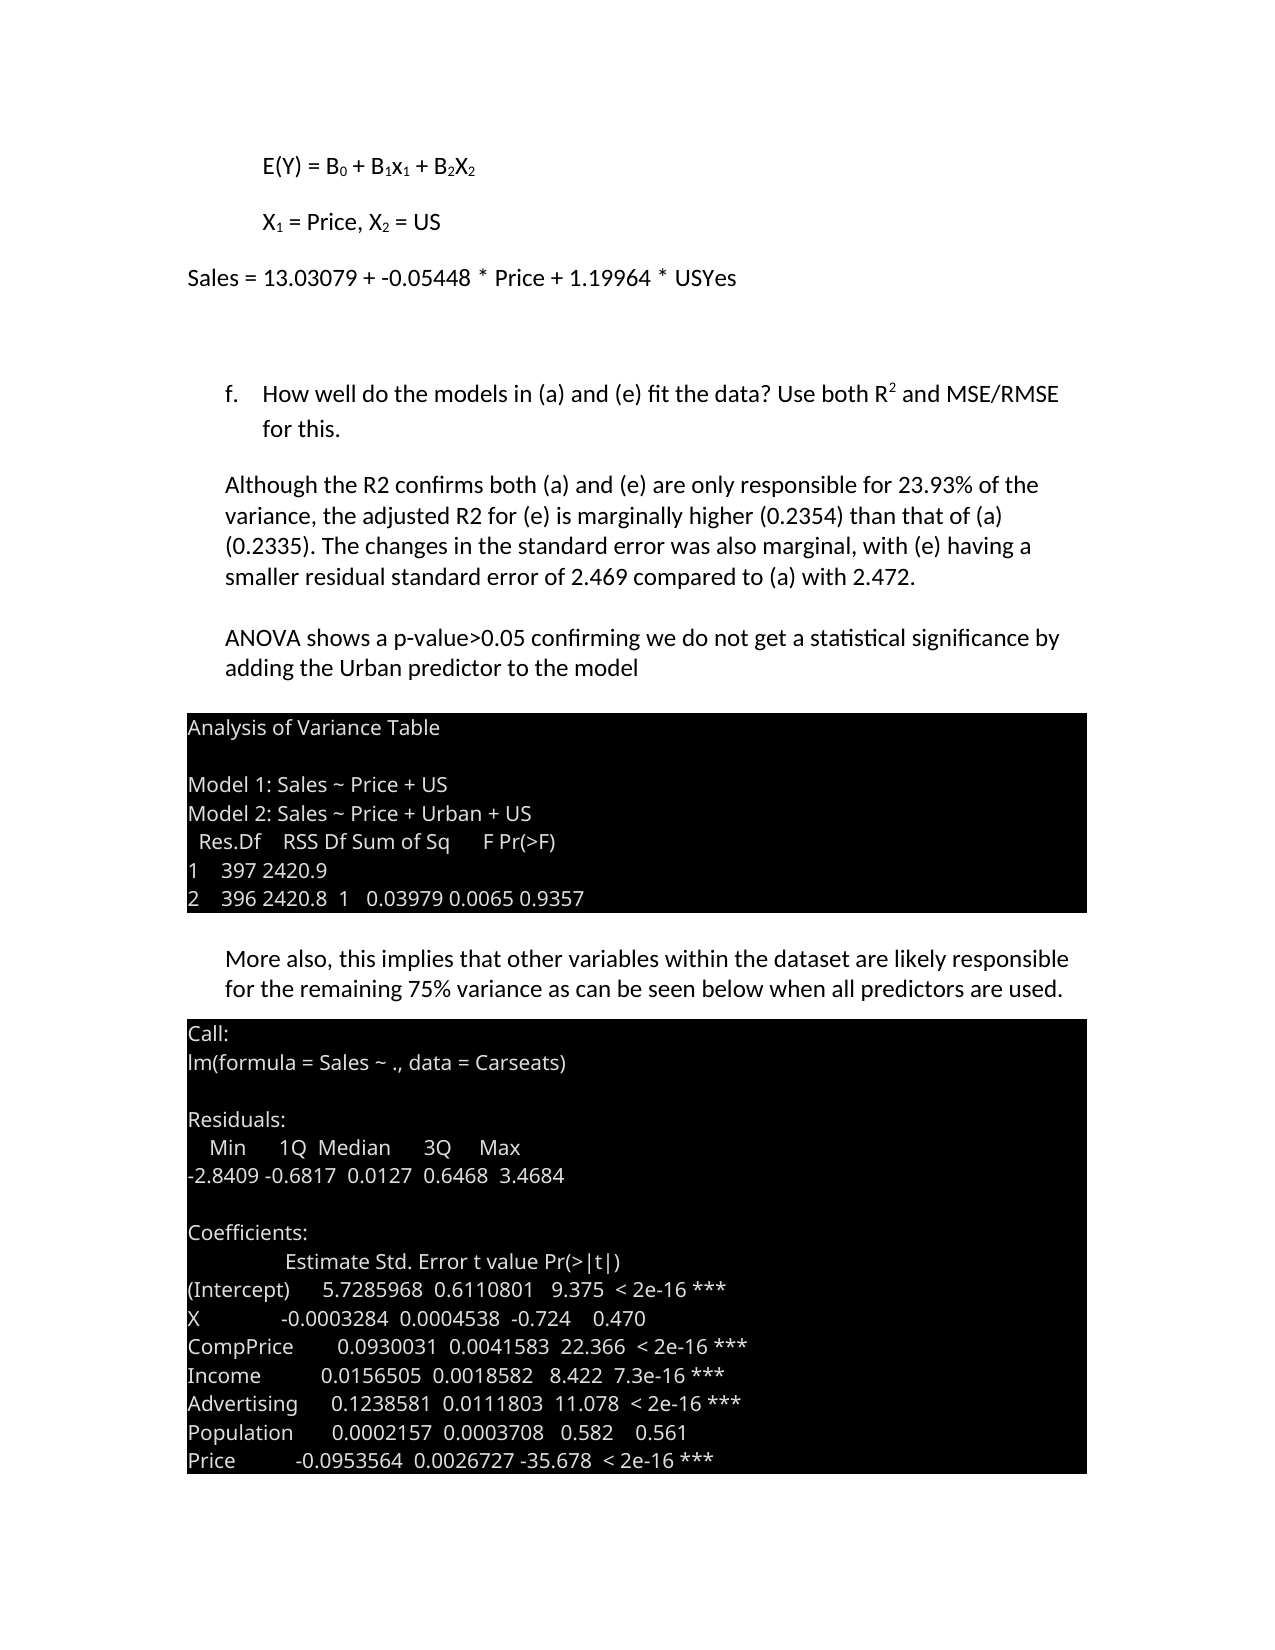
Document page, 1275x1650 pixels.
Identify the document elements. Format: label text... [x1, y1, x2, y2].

text -2.8409 -0.6817 0.0127 0.6468 3.4684 [187, 1162, 1087, 1190]
text Although the R2 confirms both (a) and (e) are only responsible for 23.93% of the variance, the adjusted R2 for (e) is marginally higher (0.2354) than that of (a) (0.2335). The changes in the standard error was also marginal, with (e) having a smaller residual standard error of 2.469 compared to (a) with 2.472. [225, 469, 1087, 591]
text ANOVA shows a p-value>0.05 confirming we do not get a statistical significance by adding the Urban predictor to the model [225, 622, 1087, 683]
text Estimate Std. Error t value Pr(>|t|) [187, 1247, 1087, 1275]
text Price -0.0953564 0.0026727 -35.678 < 2e-16 *** [187, 1446, 1087, 1474]
text Analysis of Variance Table [187, 713, 1087, 742]
text Min 1Q Median 3Q Max [187, 1133, 1087, 1162]
text Coefficients: [187, 1218, 1087, 1247]
text 1 397 2420.9 [187, 856, 1087, 884]
text Sales = 13.03079 + -0.05448 * Price + 1.19964 * USYes [187, 262, 1087, 292]
text Model 2: Sales ~ Price + Urban + US [187, 799, 1087, 827]
text Residuals: [187, 1105, 1087, 1133]
text Advertising 0.1238581 0.0111803 11.078 < 2e-16 *** [187, 1389, 1087, 1418]
text 2 396 2420.8 1 0.03979 0.0065 0.9357 [187, 884, 1087, 913]
text Call: [187, 1019, 1087, 1048]
list How well do the models in (a) and (e) fit the data? Use both R2 and MSE/RMSE for this. [225, 378, 1087, 444]
text CompPrice 0.0930031 0.0041583 22.366 < 2e-16 *** [187, 1332, 1087, 1361]
text X -0.0003284 0.0004538 -0.724 0.470 [187, 1304, 1087, 1332]
text Res.Df RSS Df Sum of Sq F Pr(>F) [187, 827, 1087, 856]
text lm(formula = Sales ~ ., data = Carseats) [187, 1048, 1087, 1076]
list E(Y) = B0 + B1x1 + B2X2 [262, 150, 1087, 181]
text Income 0.0156505 0.0018582 8.422 7.3e-16 *** [187, 1361, 1087, 1389]
text More also, this implies that other variables within the dataset are likely responsible for the remaining 75% variance as can be seen below when all predictors are used. [225, 943, 1087, 1004]
text Model 1: Sales ~ Price + US [187, 770, 1087, 799]
text Population 0.0002157 0.0003708 0.582 0.561 [187, 1418, 1087, 1446]
text (Intercept) 5.7285968 0.6110801 9.375 < 2e-16 *** [187, 1275, 1087, 1304]
list X1 = Price, X2 = US [262, 206, 1087, 236]
